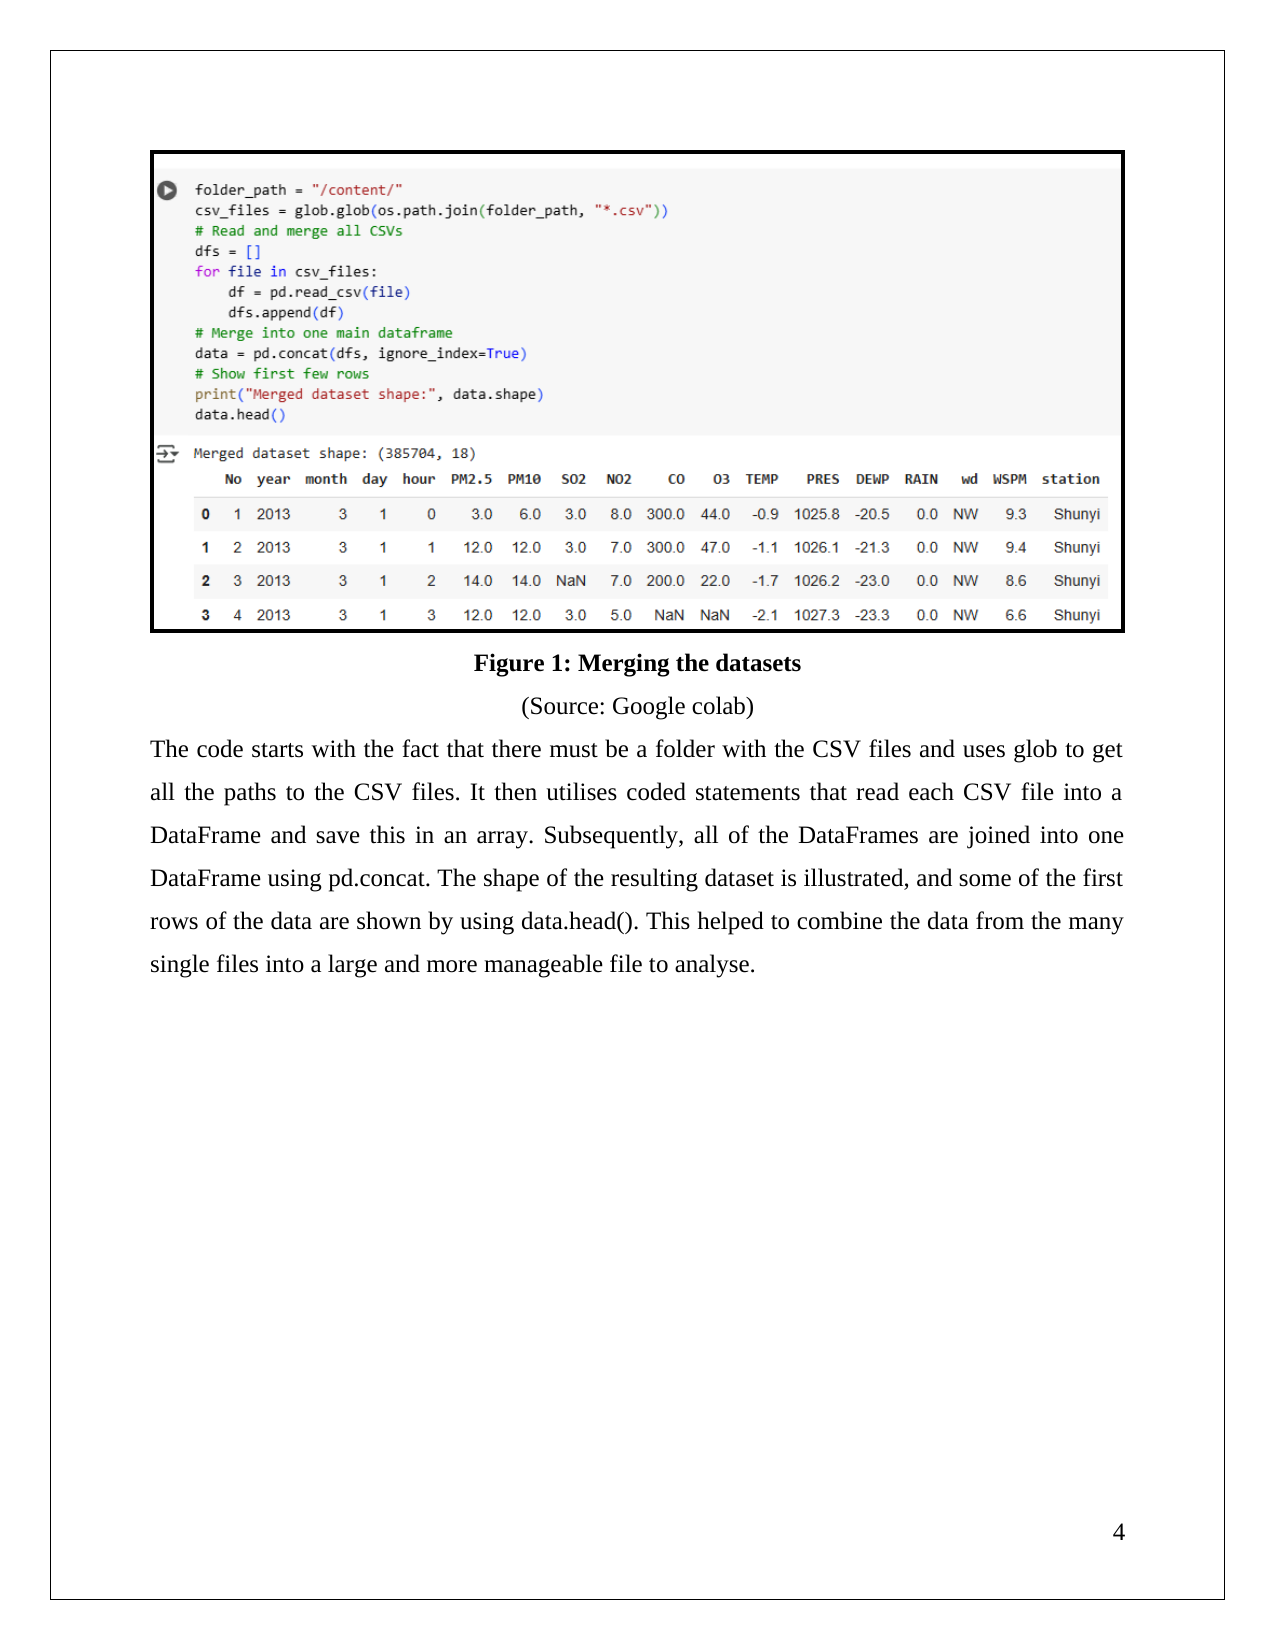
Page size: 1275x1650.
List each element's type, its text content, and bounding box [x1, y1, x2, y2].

text Figure 1: Merging the datasets [150, 648, 1125, 676]
picture [154, 154, 1121, 629]
text The code starts with the fact that there must be a folder with the CSV files and uses glob to get all the paths to the CSV files. It then utilises coded statements that read each CSV file into a DataFrame and save this in an array. Subsequently, all of the DataFrames are joined into one DataFrame using pd.concat. The shape of the resulting dataset is illustrated, and some of the first rows of the data are shown by using data.head(). This helped to combine the data from the many single files into a large and more manageable file to analyse. [150, 734, 1125, 978]
text (Source: Google colab) [150, 691, 1125, 719]
